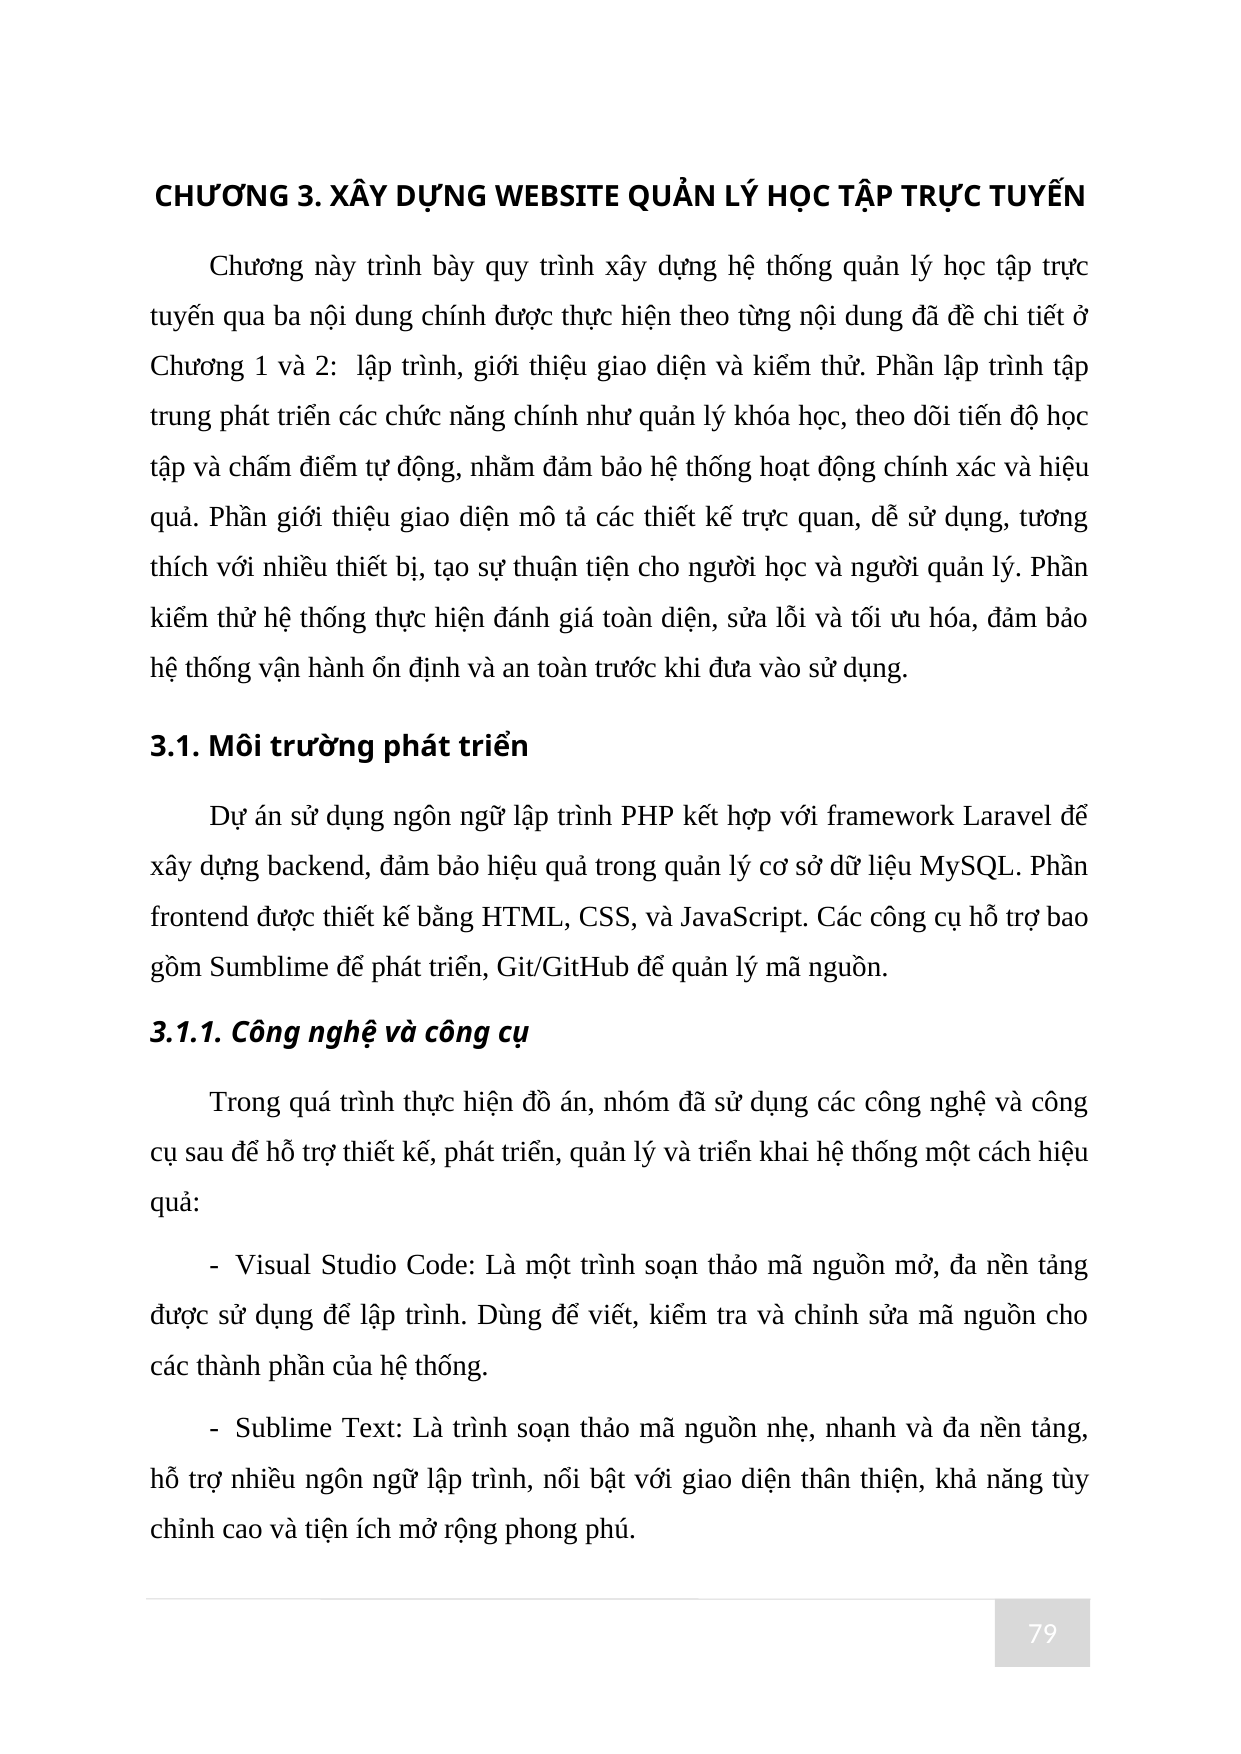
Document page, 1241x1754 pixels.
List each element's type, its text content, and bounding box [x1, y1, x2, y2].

subtitle 3.1.1. Công nghệ và công cụ [150, 1012, 1090, 1051]
text Dự án sử dụng ngôn ngữ lập trình PHP kết hợp với framework Laravel để xây dựng backend, đảm bảo hiệu quả trong quản lý cơ sở dữ liệu MySQL. Phần frontend được thiết kế bằng HTML, CSS, và JavaScript. Các công cụ hỗ trợ bao gồm Sumblime để phát triển, Git/GitHub để quản lý mã nguồn. [150, 798, 1090, 982]
list Sublime Text: Là trình soạn thảo mã nguồn nhẹ, nhanh và đa nền tảng, hỗ trợ nhiều ngôn ngữ lập trình, nổi bật với giao diện thân thiện, khả năng tùy chỉnh cao và tiện ích mở rộng phong phú. [150, 1411, 1090, 1545]
subtitle CHƯƠNG 3. XÂY DỰNG WEBSITE QUẢN LÝ HỌC TẬP TRỰC TUYẾN [759, 175, 1090, 215]
list Visual Studio Code: Là một trình soạn thảo mã nguồn mở, đa nền tảng được sử dụng để lập trình. Dùng để viết, kiểm tra và chỉnh sửa mã nguồn cho các thành phần của hệ thống. [150, 1247, 1090, 1381]
text Trong quá trình thực hiện đồ án, nhóm đã sử dụng các công nghệ và công cụ sau để hỗ trợ thiết kế, phát triển, quản lý và triển khai hệ thống một cách hiệu quả: [150, 1084, 1090, 1218]
text Chương này trình bày quy trình xây dựng hệ thống quản lý học tập trực tuyến qua ba nội dung chính được thực hiện theo từng nội dung đã đề chi tiết ở Chương 1 và 2: lập trình, giới thiệu giao diện và kiểm thử. Phần lập trình tập trung phát triển các chức năng chính như quản lý khóa học, theo dõi tiến độ học tập và chấm điểm tự động, nhằm đảm bảo hệ thống hoạt động chính xác và hiệu quả. Phần giới thiệu giao diện mô tả các thiết kế trực quan, dễ sử dụng, tương thích với nhiều thiết bị, tạo sự thuận tiện cho người học và người quản lý. Phần kiểm thử hệ thống thực hiện đánh giá toàn diện, sửa lỗi và tối ưu hóa, đảm bảo hệ thống vận hành ổn định và an toàn trước khi đưa vào sử dụng. [150, 248, 1090, 684]
subtitle CHƯƠNG 3. XÂY DỰNG WEBSITE QUẢN LÝ HỌC TẬP TRỰC TUYẾN [150, 175, 495, 215]
subtitle 3.1. Môi trường phát triển [150, 725, 1090, 765]
